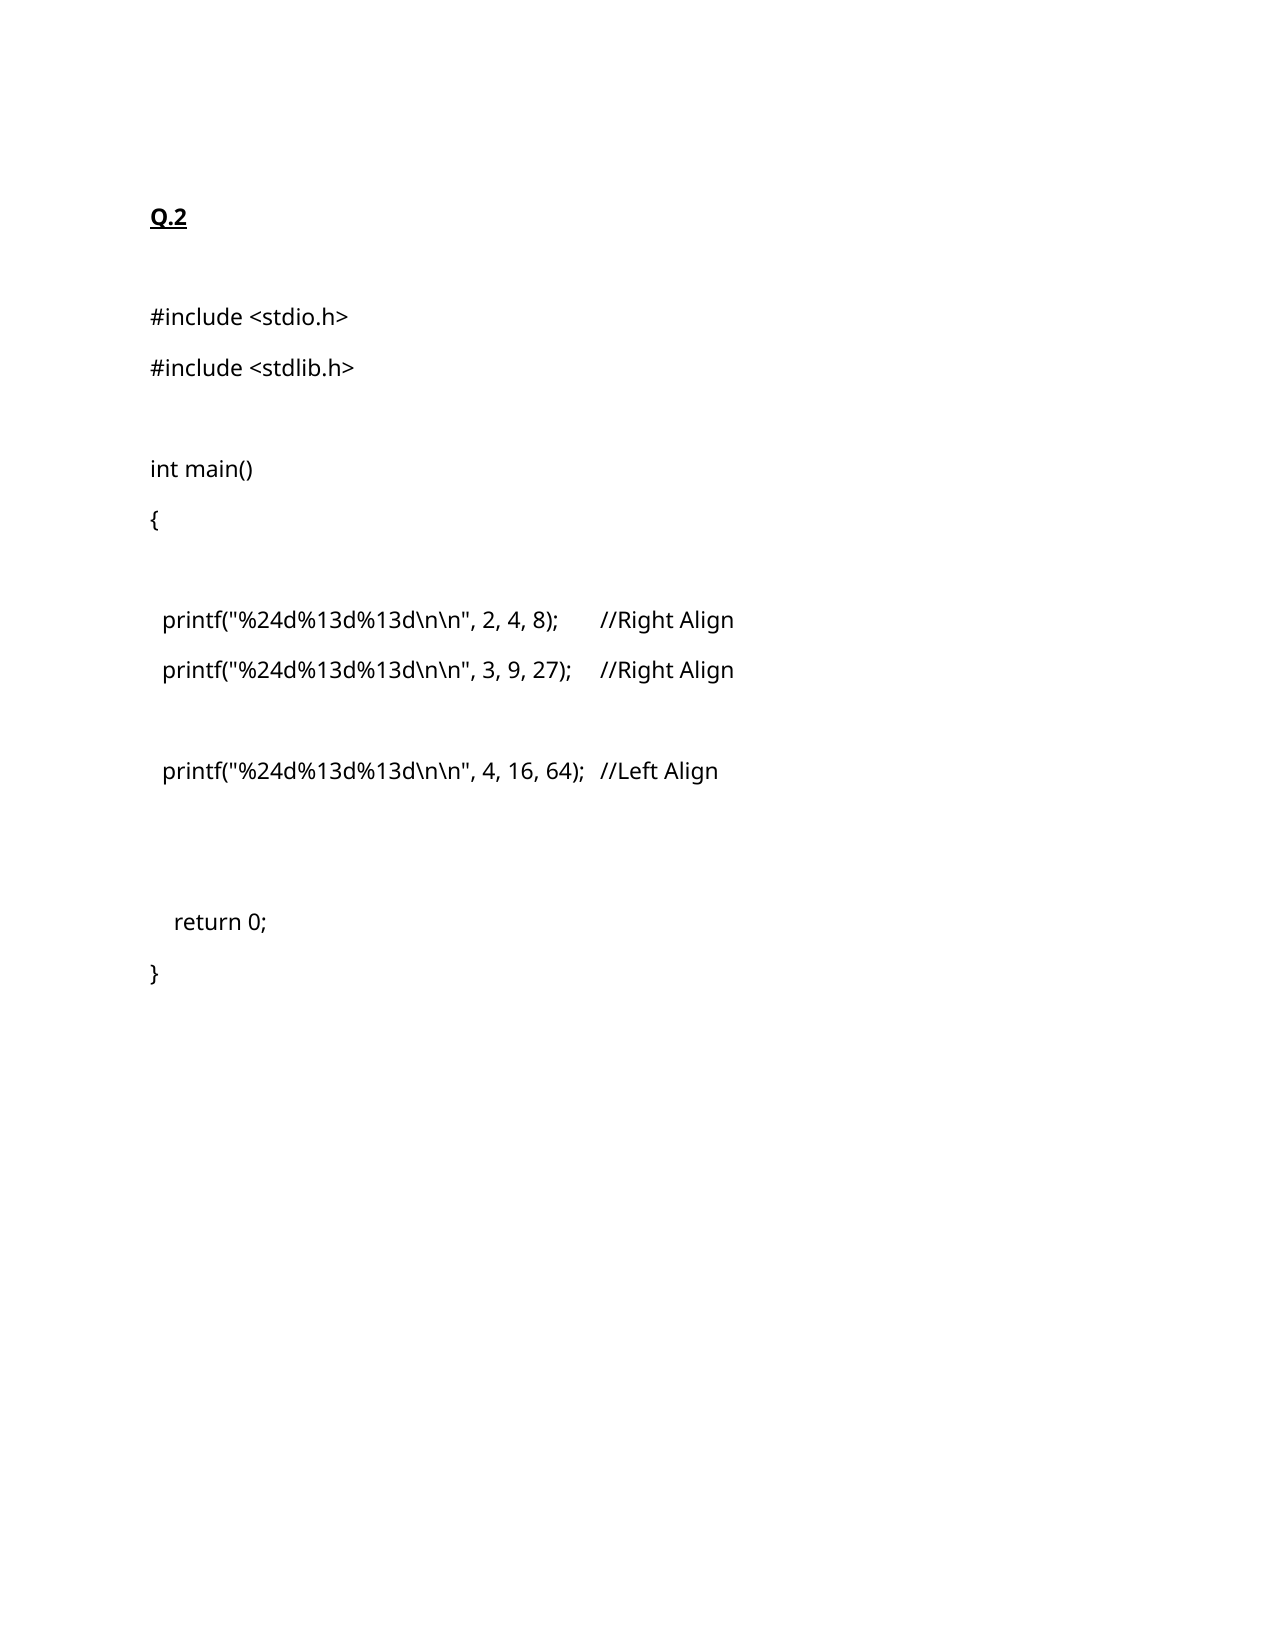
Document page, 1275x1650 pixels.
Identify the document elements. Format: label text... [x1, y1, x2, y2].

text return 0; [150, 906, 1125, 937]
text { [150, 503, 1125, 534]
text } [150, 957, 1125, 988]
text int main() [150, 452, 1125, 484]
text Q.2 [150, 200, 1125, 232]
text printf("%24d%13d%13d\n\n", 3, 9, 27); //Right Align [150, 654, 1125, 685]
text #include <stdlib.h> [150, 352, 1125, 383]
text printf("%24d%13d%13d\n\n", 4, 16, 64); //Left Align [150, 755, 1125, 786]
text printf("%24d%13d%13d\n\n", 2, 4, 8); //Right Align [150, 604, 1125, 635]
text #include <stdio.h> [150, 301, 1125, 332]
